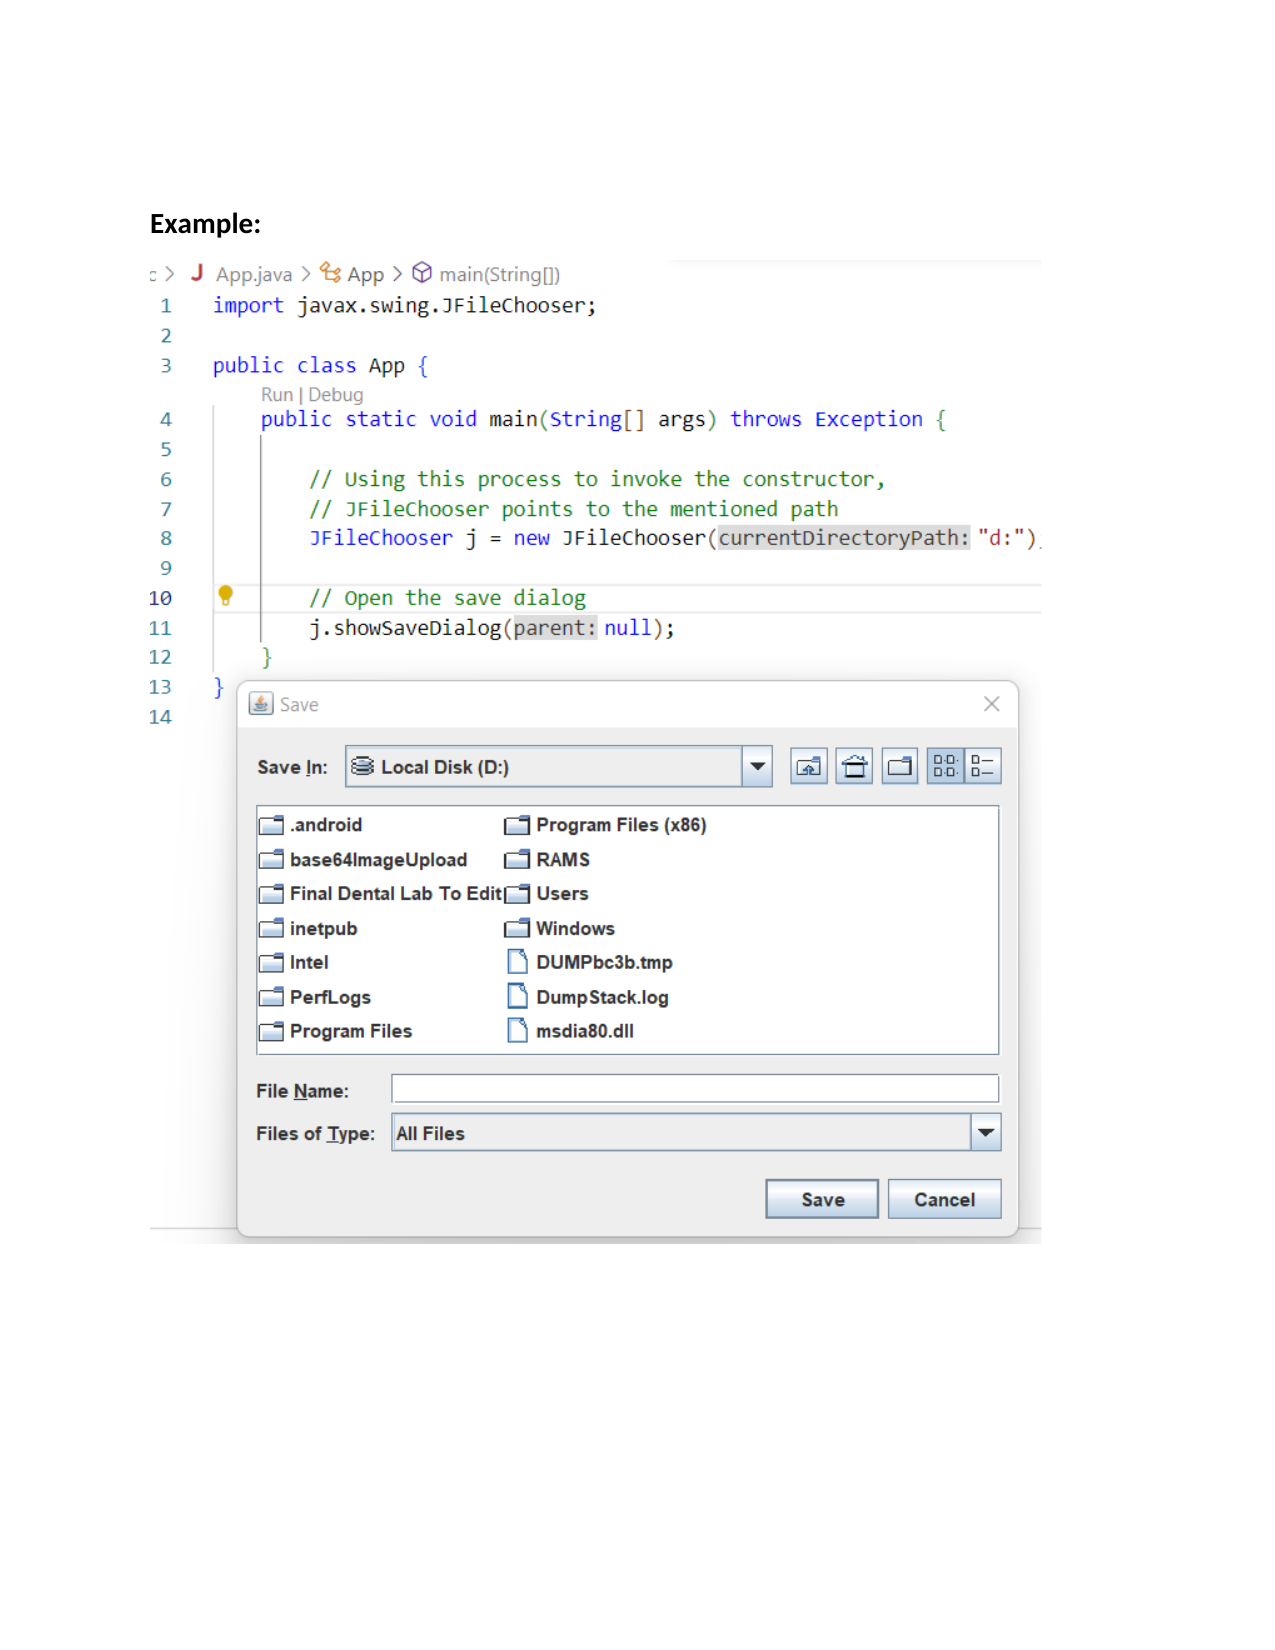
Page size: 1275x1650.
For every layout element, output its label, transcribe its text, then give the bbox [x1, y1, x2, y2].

picture [150, 260, 1042, 1244]
text Example: [150, 205, 1125, 241]
